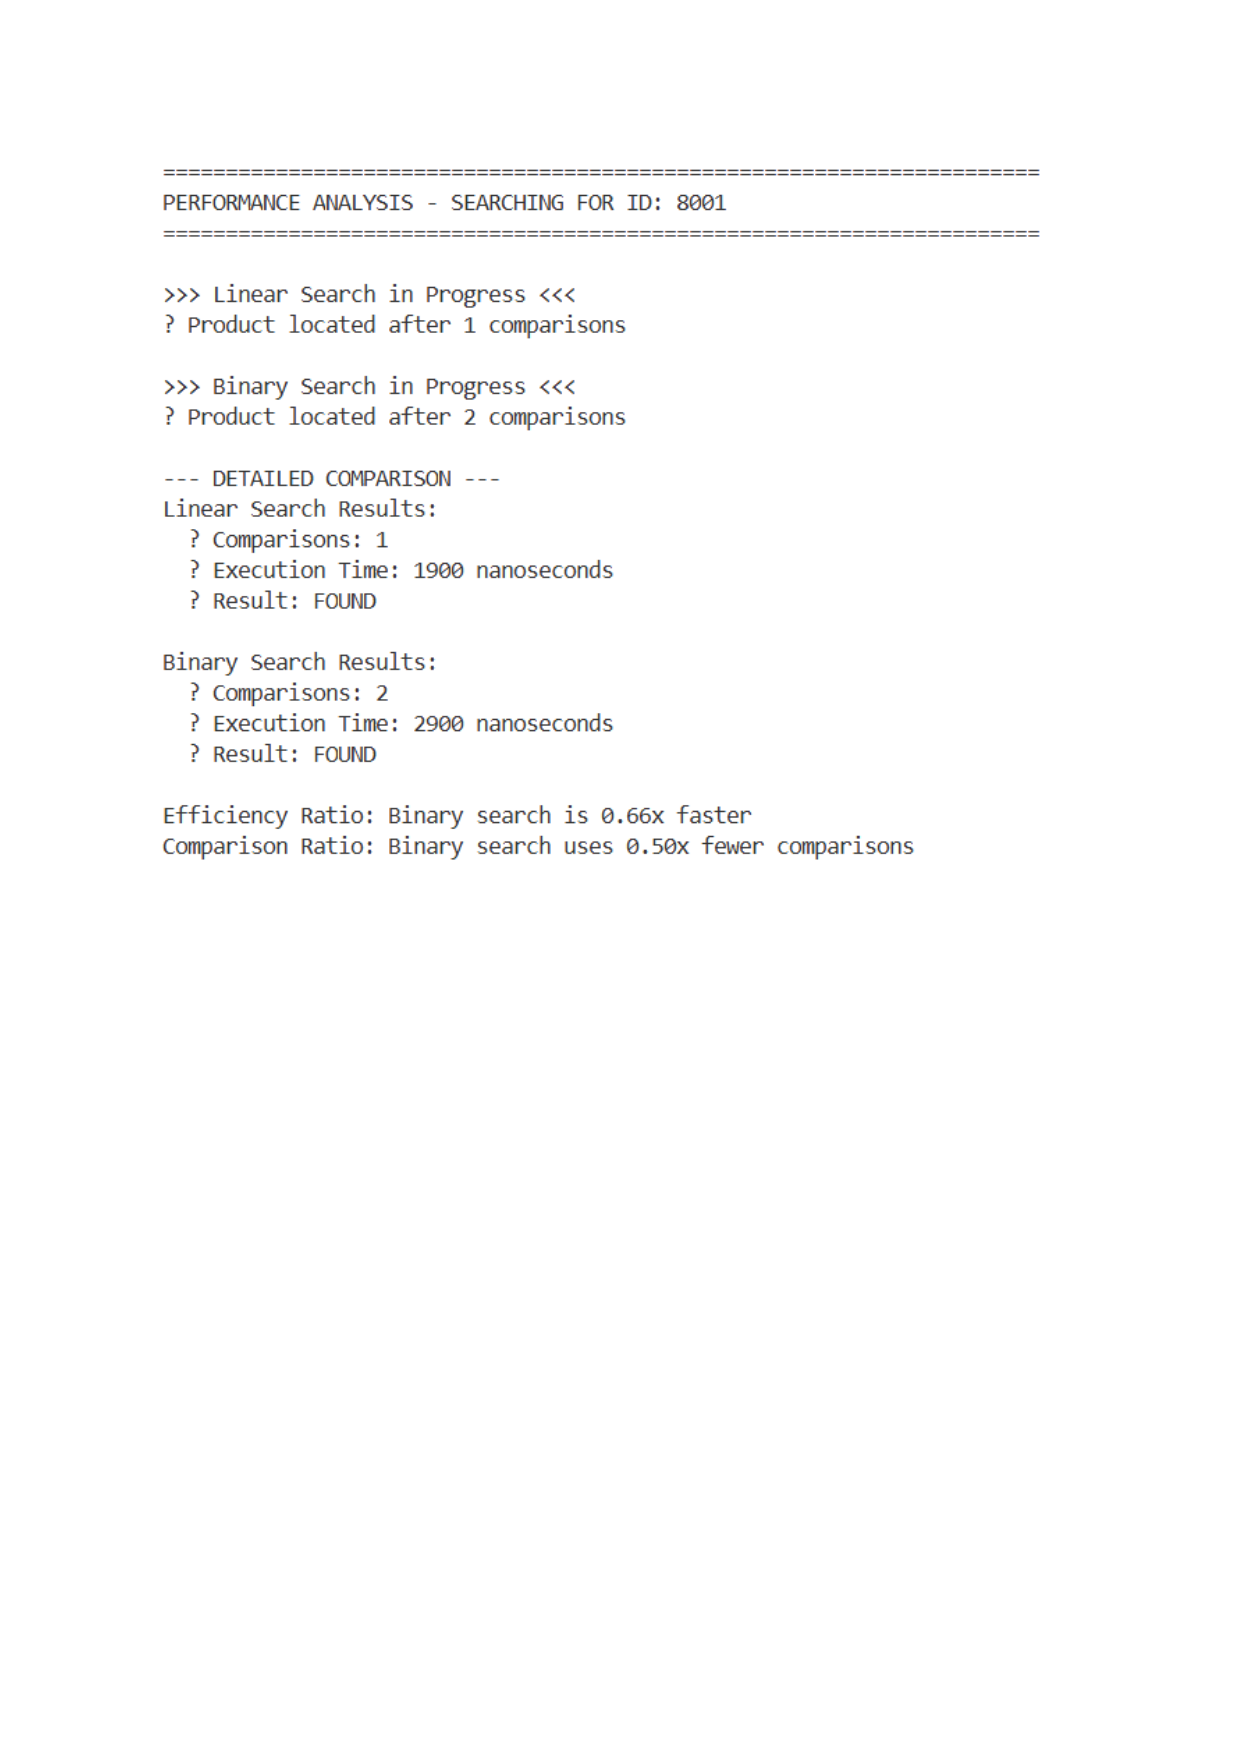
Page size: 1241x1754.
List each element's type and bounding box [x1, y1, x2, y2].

picture [150, 150, 1091, 882]
